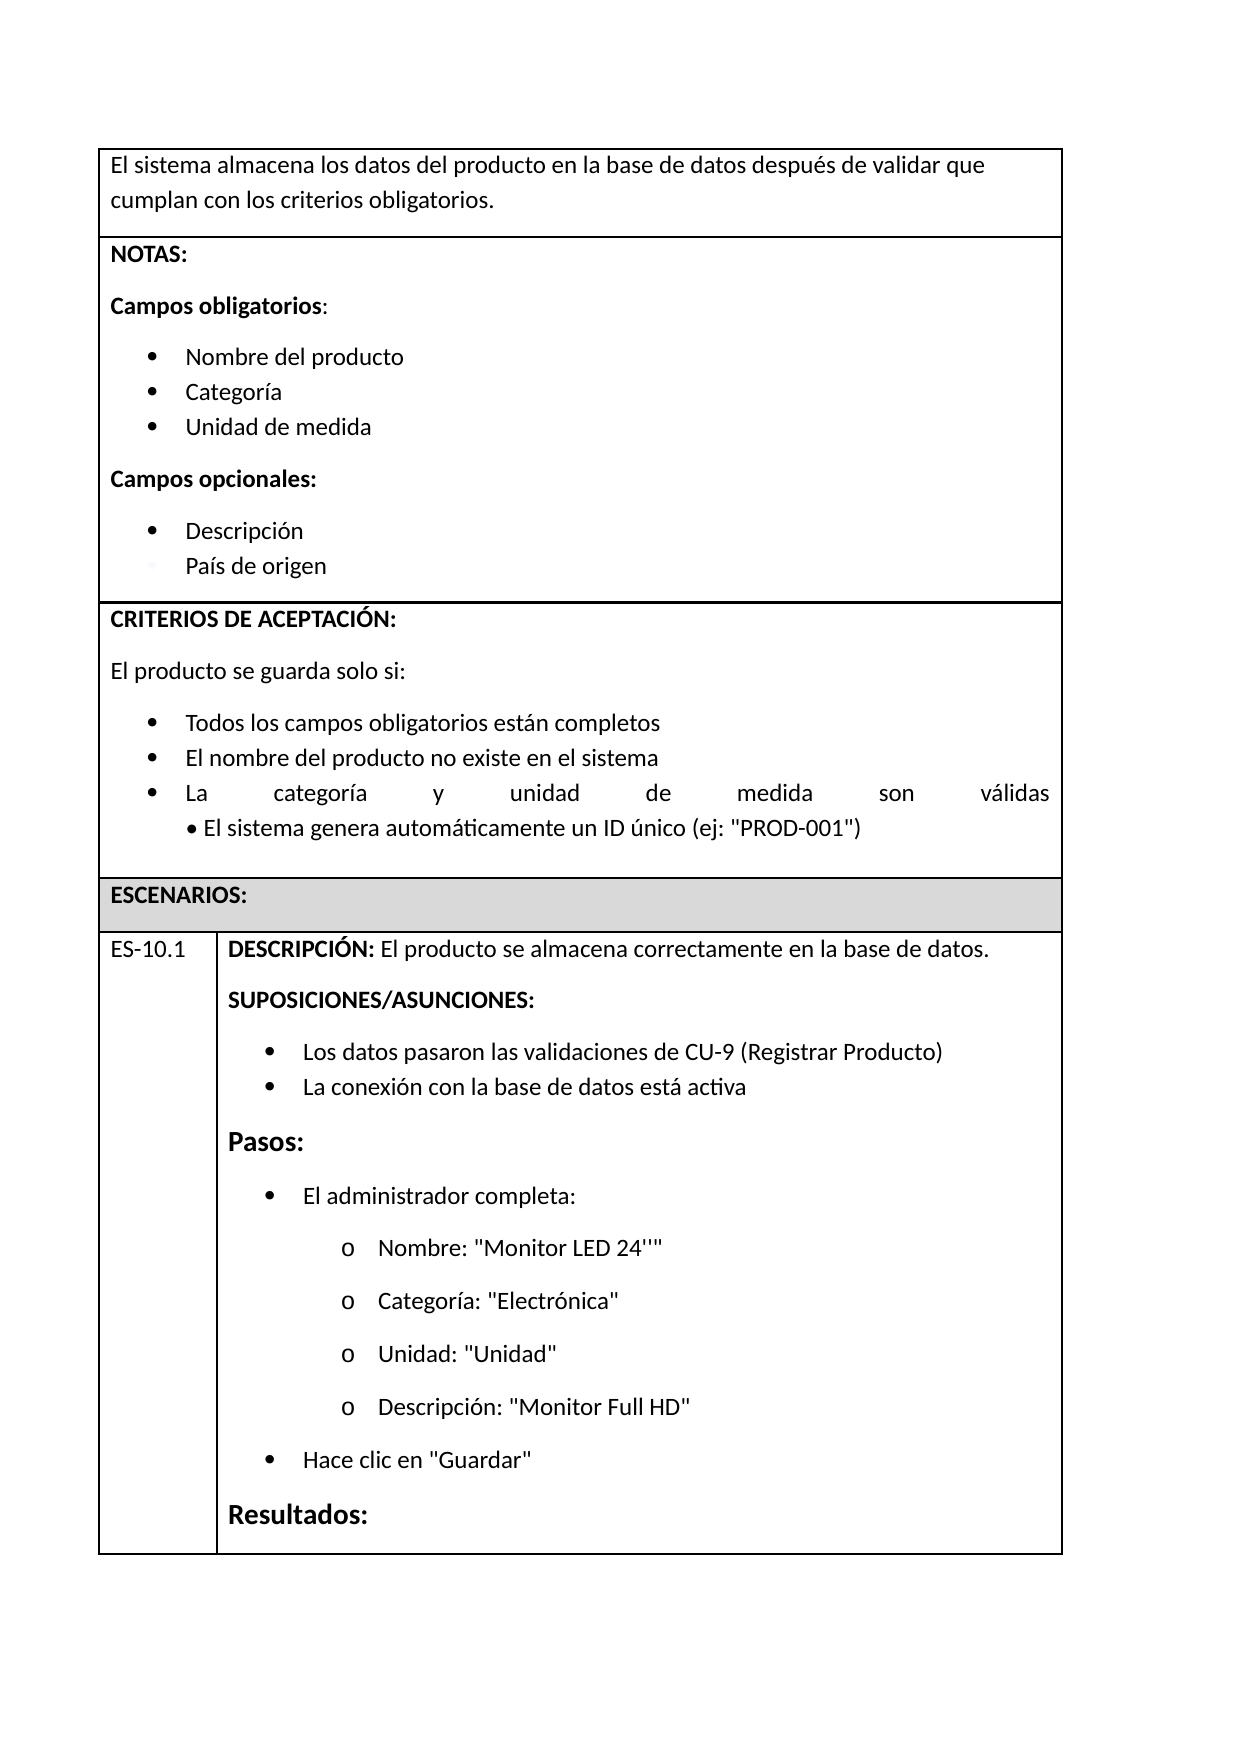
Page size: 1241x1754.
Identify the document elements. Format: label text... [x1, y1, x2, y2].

table_cell ESCENARIOS: [100, 879, 1061, 931]
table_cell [100, 150, 1061, 236]
table_cell CRITERIOS DE ACEPTACIÓN: El producto se guarda solo si: Todos los campos obligatorios están completos El nombre del producto no existe en el sistema La categoría y unidad de medida son válidas • El sistema genera automáticamente un ID único (ej: "PROD-001") [100, 604, 1061, 877]
table_cell NOTAS: Campos obligatorios: Nombre del producto Categoría Unidad de medida Campos opcionales: Descripción País de origen [100, 238, 1061, 601]
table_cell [218, 933, 1061, 1553]
table_cell ES-10.1 [100, 933, 216, 1553]
